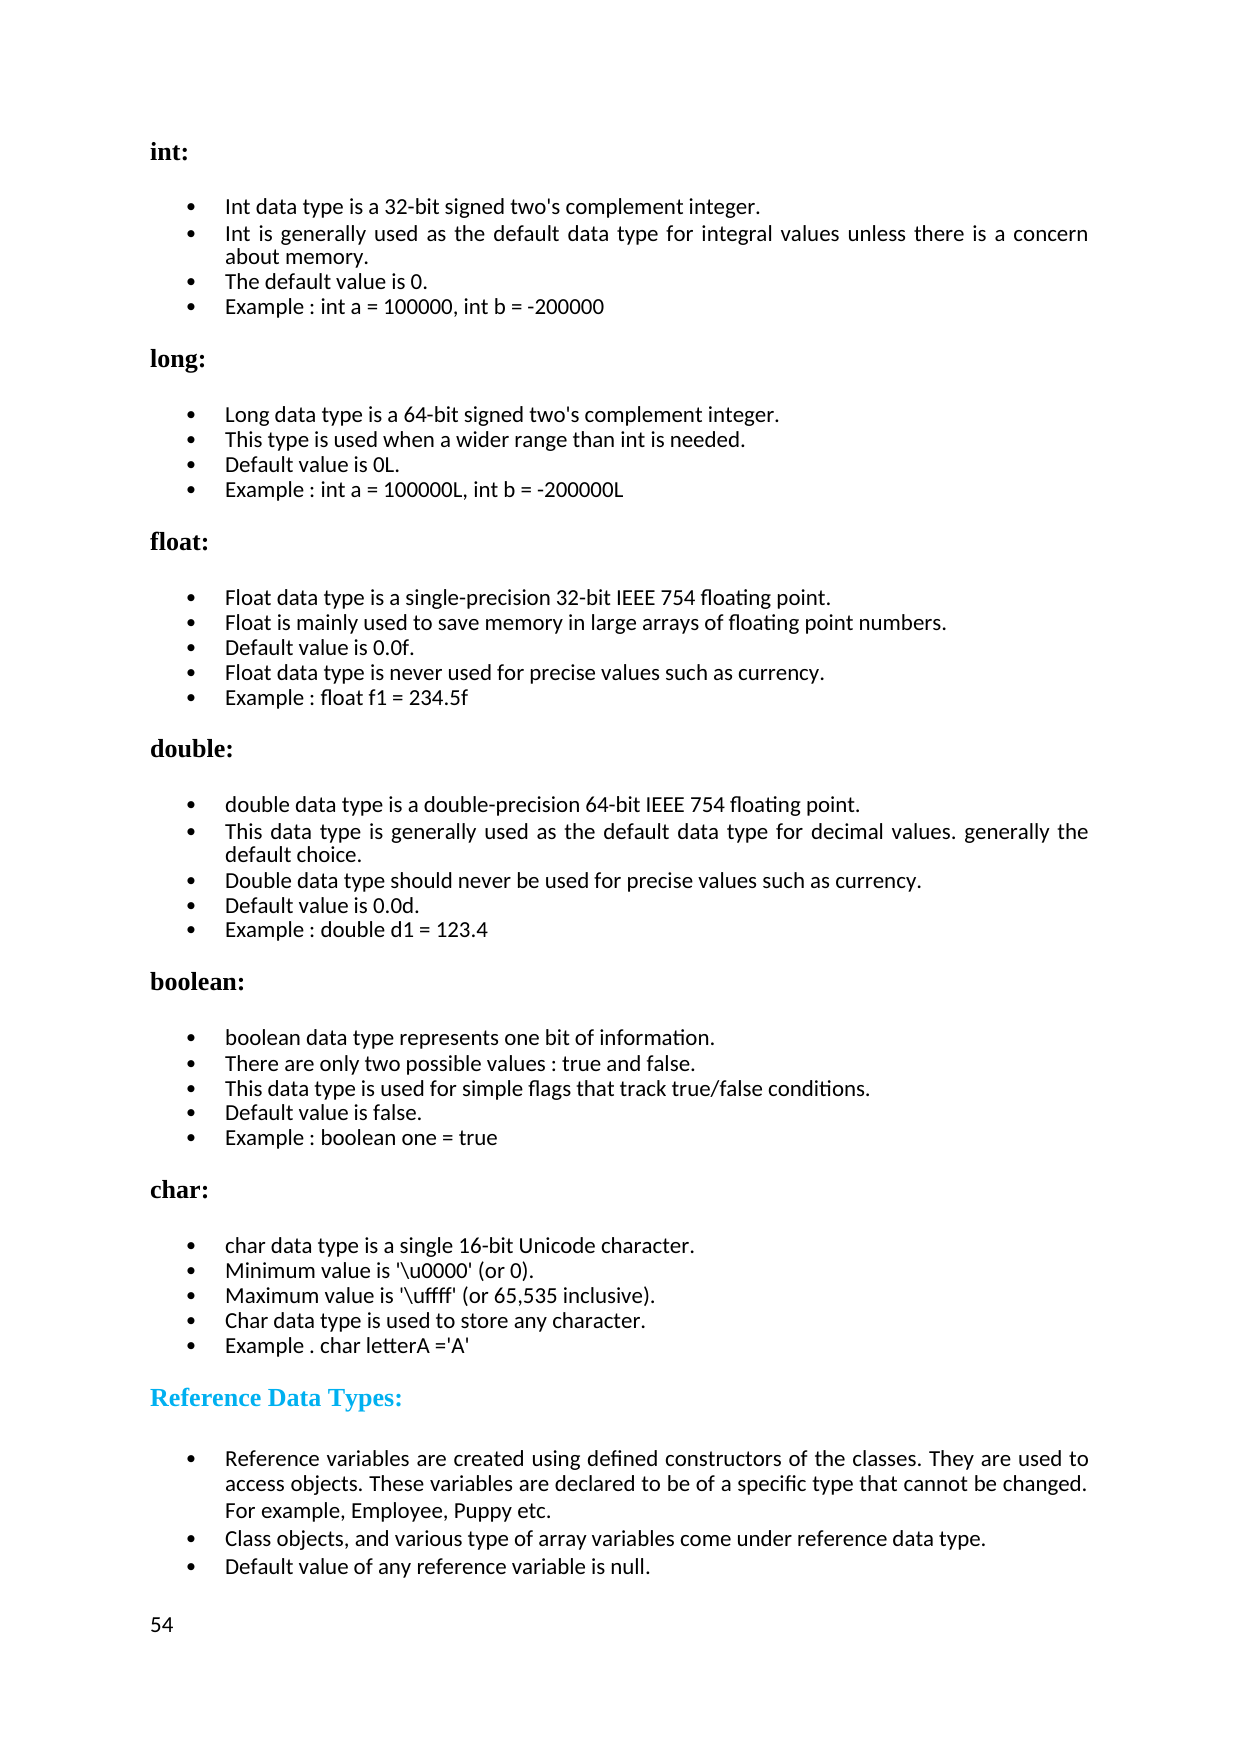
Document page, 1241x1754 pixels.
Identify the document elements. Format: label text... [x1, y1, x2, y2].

list Class objects, and various type of array variables come under reference data type. [187, 1524, 1090, 1552]
list Example : int a = 100000, int b = -200000 [187, 295, 1090, 319]
list Int data type is a 32-bit signed two's complement integer. [187, 192, 1090, 220]
list Int is generally used as the default data type for integral values unless there is a concern about memory. [187, 222, 1090, 270]
text char: [150, 1174, 1090, 1204]
list Example : int a = 100000L, int b = -200000L [187, 478, 1090, 502]
list char data type is a single 16-bit Unicode character. [187, 1231, 1090, 1259]
list Example : boolean one = true [187, 1126, 1090, 1150]
list Example : double d1 = 123.4 [187, 918, 1090, 943]
list The default value is 0. [187, 270, 1090, 295]
list This data type is used for simple flags that track true/false conditions. [187, 1076, 1090, 1101]
list double data type is a double-precision 64-bit IEEE 754 floating point. [187, 791, 1090, 819]
list Char data type is used to store any character. [187, 1309, 1090, 1333]
list Float data type is never used for precise values such as currency. [187, 660, 1090, 685]
list Long data type is a 64-bit signed two's complement integer. [187, 400, 1090, 428]
list boolean data type represents one bit of information. [187, 1023, 1090, 1051]
list This data type is generally used as the default data type for decimal values. generally the default choice. [187, 821, 1090, 868]
list Example : float f1 = 234.5f [187, 685, 1090, 710]
text long: [150, 343, 1090, 373]
list Float is mainly used to save memory in large arrays of floating point numbers. [187, 611, 1090, 636]
text double: [150, 734, 1090, 764]
list There are only two possible values : true and false. [187, 1051, 1090, 1076]
list Default value is 0.0f. [187, 636, 1090, 660]
text Reference Data Types: [150, 1382, 1090, 1412]
list Double data type should never be used for precise values such as currency. [187, 868, 1090, 893]
text float: [150, 526, 1090, 556]
list This type is used when a wider range than int is needed. [187, 428, 1090, 453]
list Default value is 0.0d. [187, 893, 1090, 918]
list Default value is 0L. [187, 453, 1090, 478]
list Example . char letterA ='A' [187, 1333, 1090, 1358]
list Default value of any reference variable is null. [187, 1552, 1090, 1580]
text boolean: [150, 967, 1090, 996]
list Default value is false. [187, 1101, 1090, 1126]
list Maximum value is '\uffff' (or 65,535 inclusive). [187, 1284, 1090, 1309]
text 54 [150, 1610, 1090, 1638]
text int: [150, 136, 1090, 166]
list Minimum value is '\u0000' (or 0). [187, 1259, 1090, 1284]
list Float data type is a single-precision 32-bit IEEE 754 floating point. [187, 583, 1090, 611]
list Reference variables are created using defined constructors of the classes. They are used to access objects. These variables are declared to be of a specific type that cannot be changed. For example, Employee, Puppy etc. [187, 1445, 1090, 1524]
